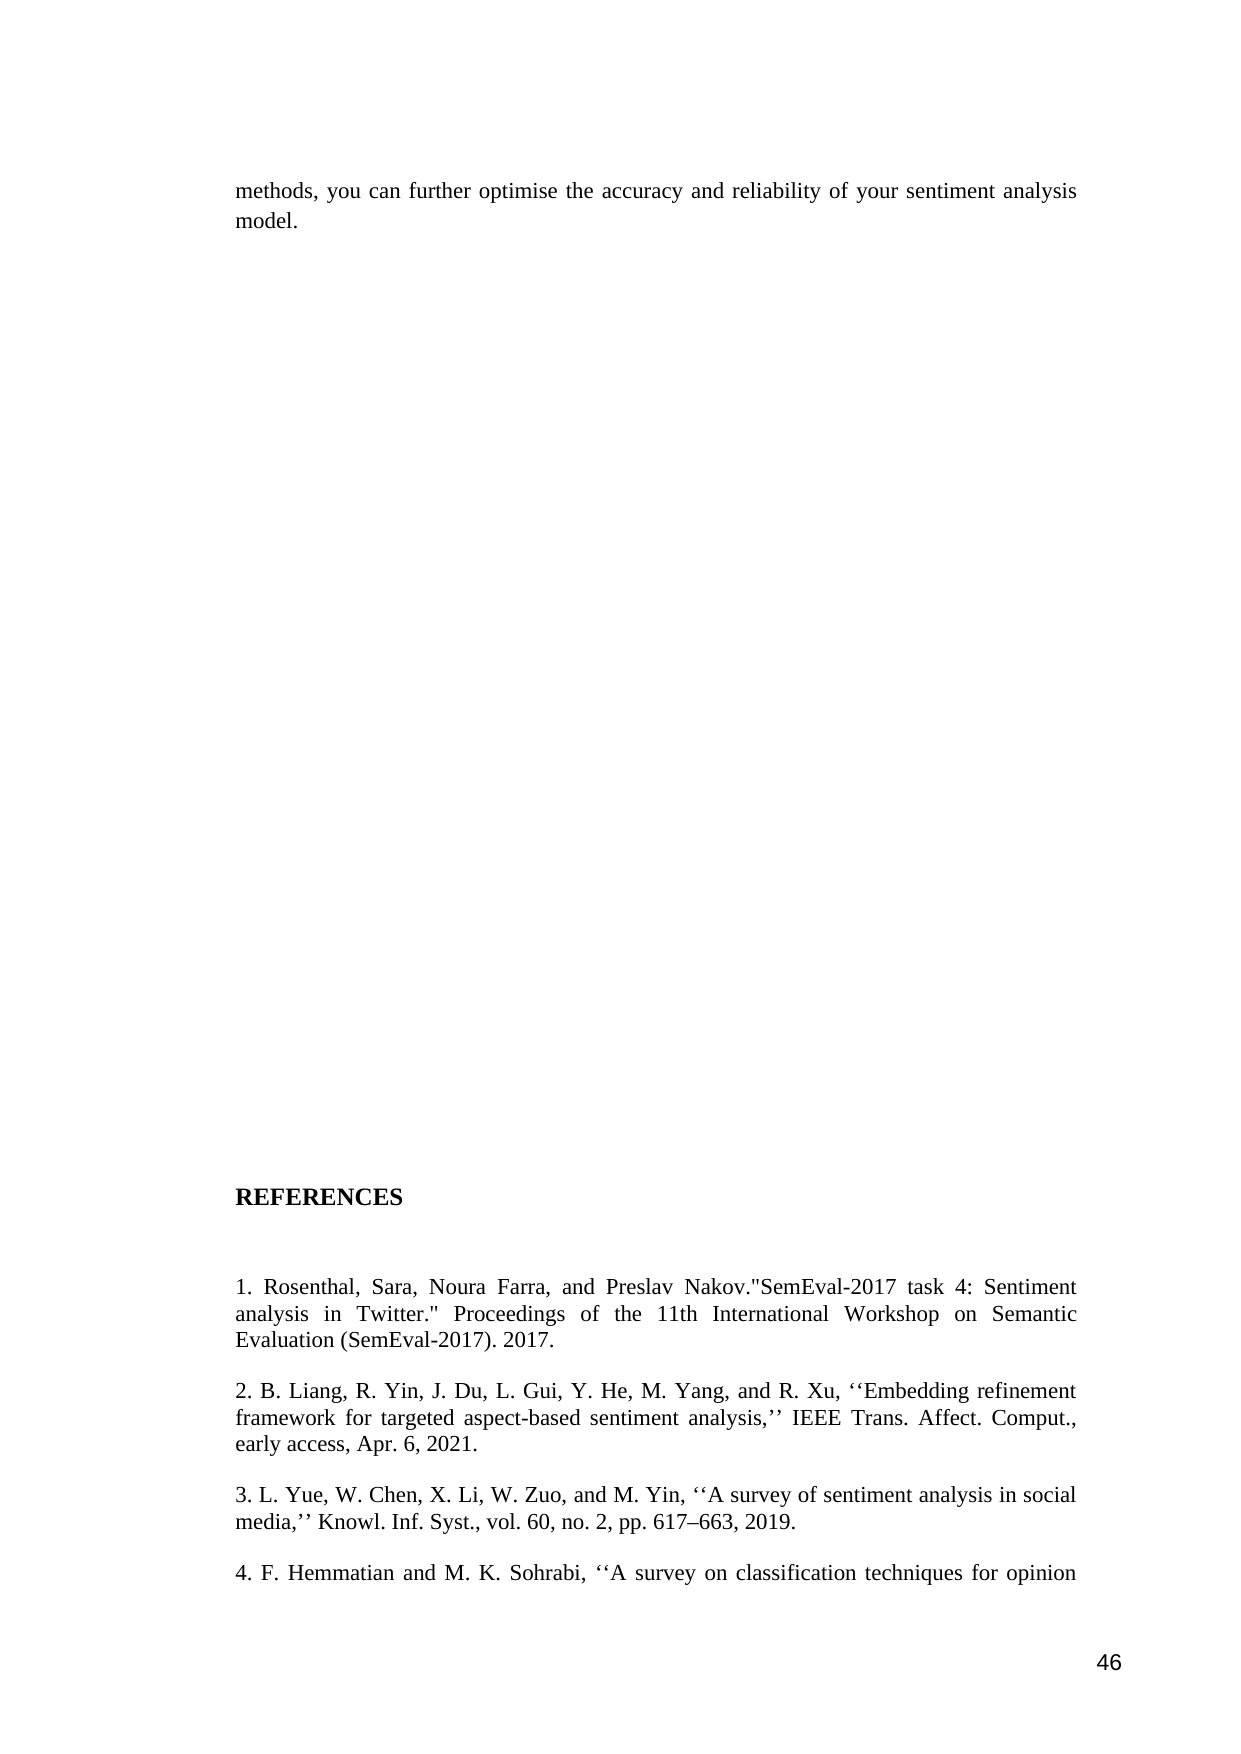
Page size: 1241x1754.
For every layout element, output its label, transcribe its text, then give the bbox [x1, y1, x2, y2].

text 2. B. Liang, R. Yin, J. Du, L. Gui, Y. He, M. Yang, and R. Xu, ‘‘Embedding refinement framework for targeted aspect-based sentiment analysis,’’ IEEE Trans. Affect. Comput., early access, Apr. 6, 2021. [235, 1377, 1078, 1456]
text 3. L. Yue, W. Chen, X. Li, W. Zuo, and M. Yin, ‘‘A survey of sentiment analysis in social media,’’ Knowl. Inf. Syst., vol. 60, no. 2, pp. 617–663, 2019. [235, 1481, 1078, 1534]
text REFERENCES [235, 1182, 1078, 1211]
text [235, 1559, 1078, 1586]
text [235, 177, 1078, 233]
text 1. Rosenthal, Sara, Noura Farra, and Preslav Nakov."SemEval-2017 task 4: Sentiment analysis in Twitter." Proceedings of the 11th International Workshop on Semantic Evaluation (SemEval-2017). 2017. [235, 1273, 1078, 1352]
